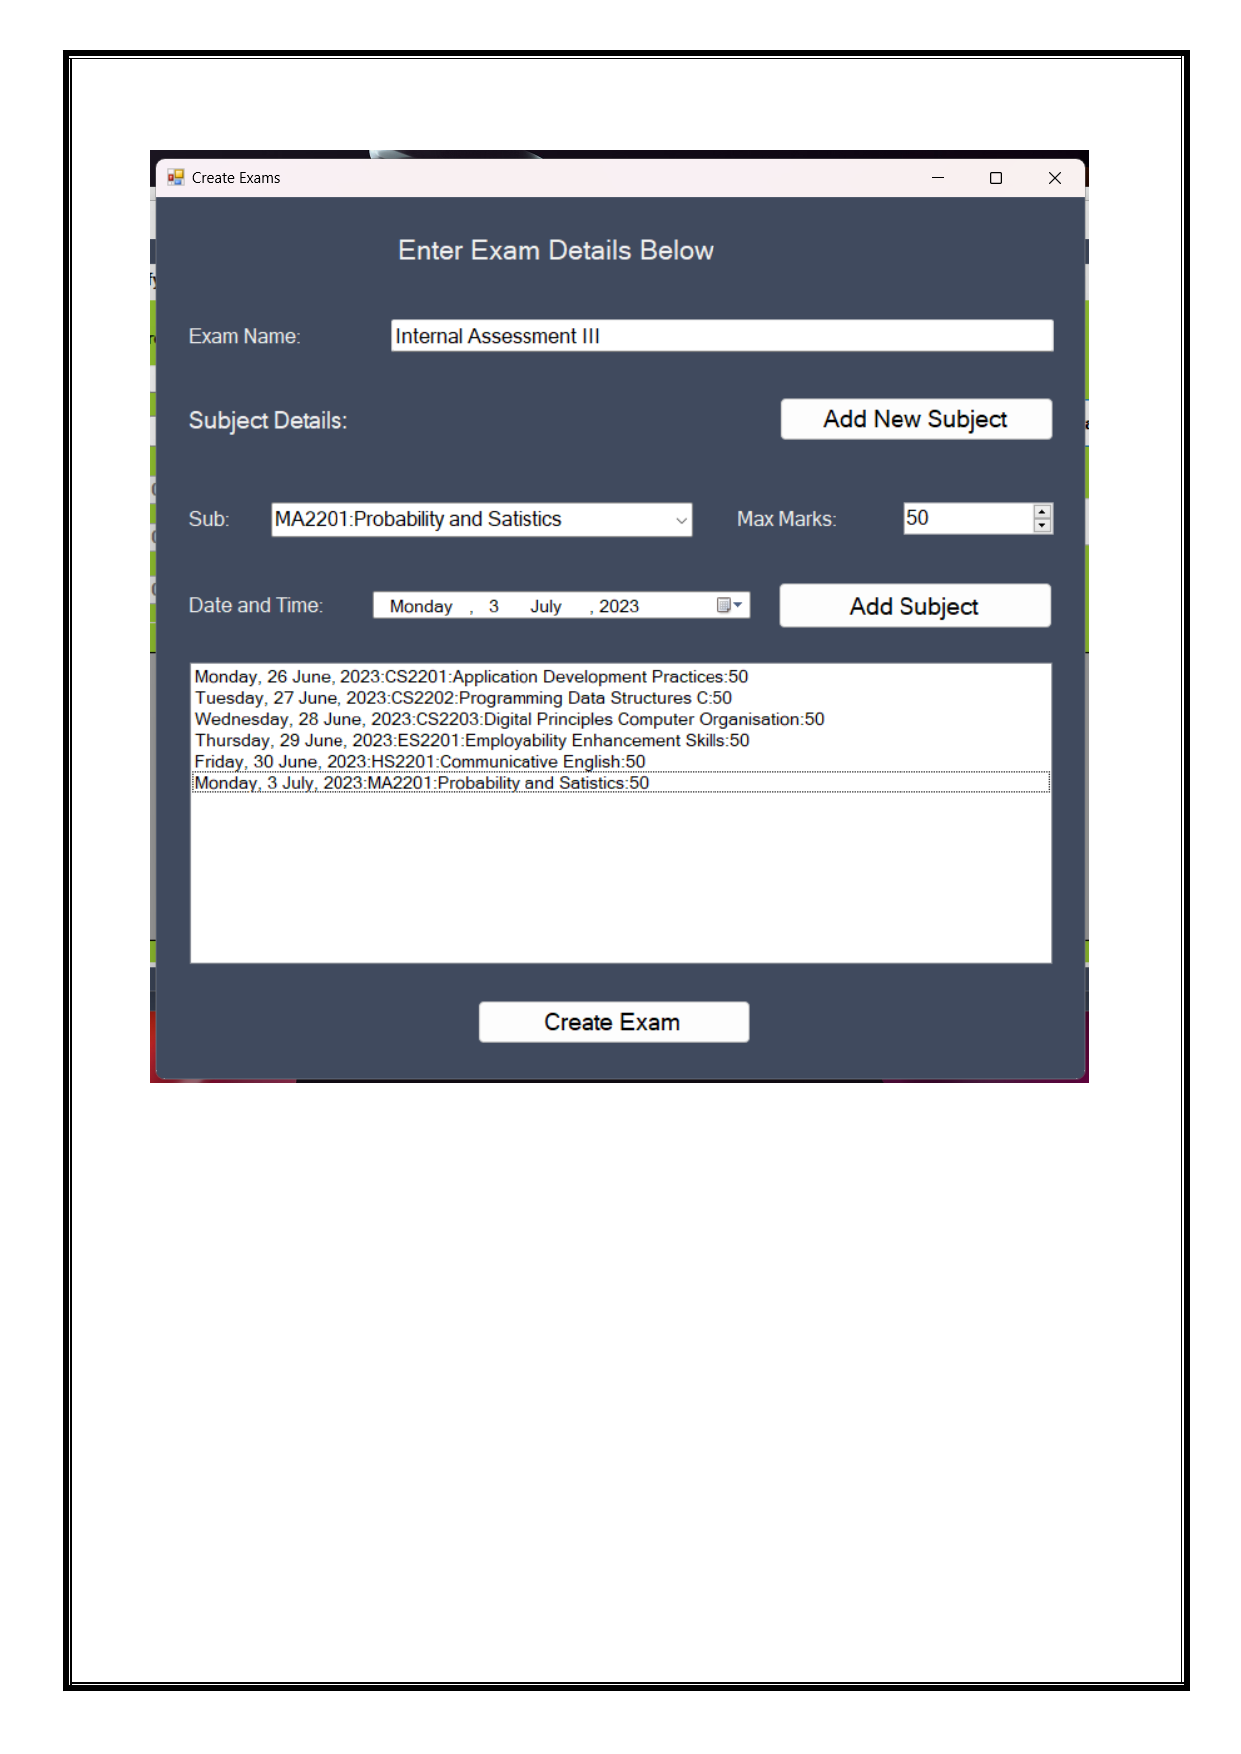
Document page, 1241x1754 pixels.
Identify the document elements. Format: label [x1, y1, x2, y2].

picture [150, 150, 1089, 1083]
